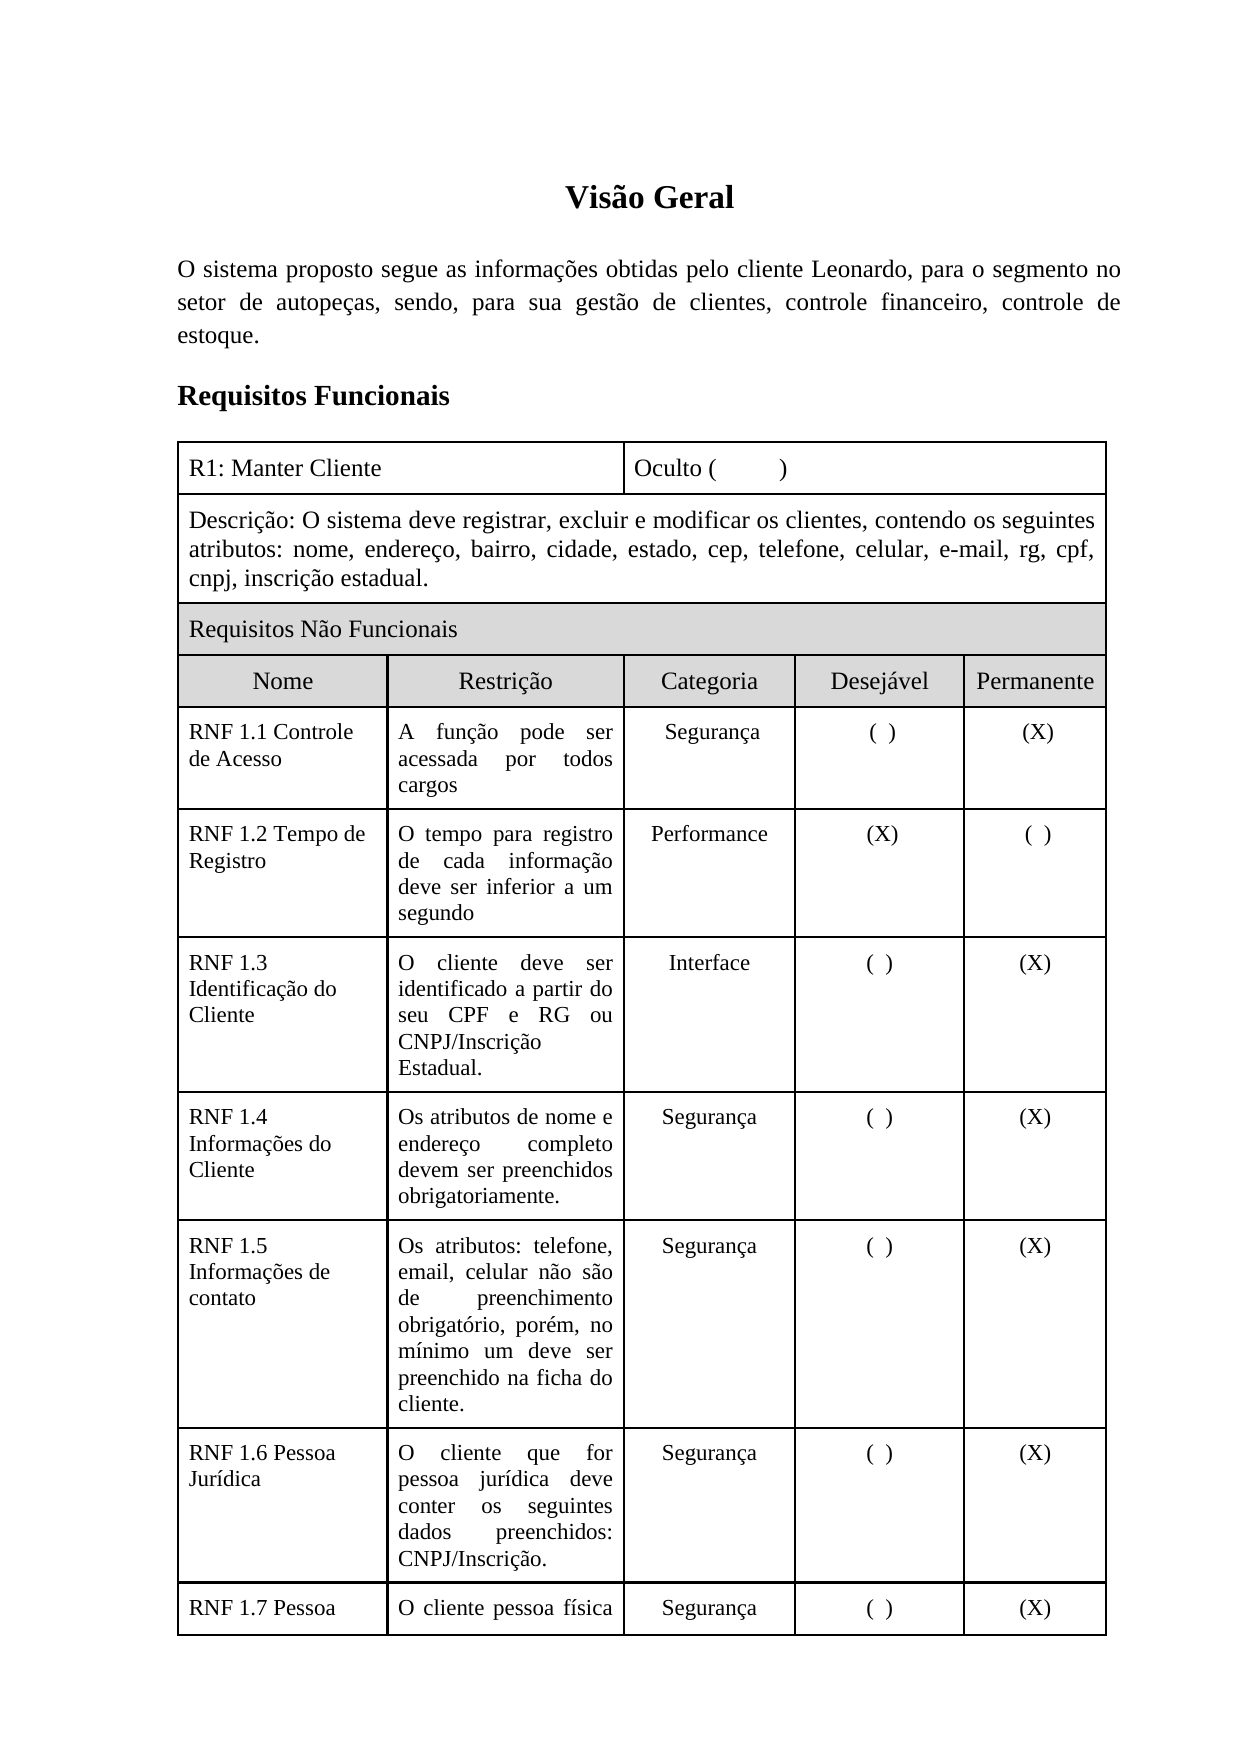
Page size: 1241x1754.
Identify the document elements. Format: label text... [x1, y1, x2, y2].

table_cell Segurança [625, 1221, 794, 1427]
table_header Oculto ( ) [625, 443, 1105, 493]
table_cell Segurança [625, 1584, 794, 1633]
table_cell Categoria [625, 656, 794, 706]
table_cell Segurança [625, 1429, 794, 1581]
table_cell Interface [625, 938, 794, 1091]
table_cell ( ) [796, 938, 963, 1091]
text Requisitos Funcionais [177, 378, 1122, 412]
table_cell RNF 1.3 Identificação do Cliente [179, 938, 386, 1091]
table_cell (X) [965, 708, 1105, 808]
table_cell ( ) [796, 708, 963, 808]
table_cell RNF 1.5 Informações de contato [179, 1221, 386, 1427]
table_cell (X) [965, 938, 1105, 1091]
table_cell O cliente deve ser identificado a partir do seu CPF e RG ou CNPJ/Inscrição Estadual. [389, 938, 623, 1091]
table_cell Desejável [796, 656, 963, 706]
table_cell RNF 1.6 Pessoa Jurídica [179, 1429, 386, 1581]
table_cell ( ) [796, 1429, 963, 1581]
table_cell (X) [965, 1584, 1105, 1633]
table_cell O tempo para registro de cada informação deve ser inferior a um segundo [389, 810, 623, 936]
table_cell ( ) [965, 810, 1105, 936]
table_cell Os atributos: telefone, email, celular não são de preenchimento obrigatório, porém, no mínimo um deve ser preenchido na ficha do cliente. [389, 1221, 623, 1427]
table_cell Os atributos de nome e endereço completo devem ser preenchidos obrigatoriamente. [389, 1093, 623, 1219]
table_cell (X) [965, 1221, 1105, 1427]
table_cell Segurança [625, 708, 794, 808]
table_cell Restrição [389, 656, 623, 706]
table_cell (X) [965, 1093, 1105, 1219]
table_cell Descrição: O sistema deve registrar, excluir e modificar os clientes, contendo os seguintes atributos: nome, endereço, bairro, cidade, estado, cep, telefone, celular, e-mail, rg, cpf, cnpj, inscrição estadual. [179, 495, 1105, 602]
text O sistema proposto segue as informações obtidas pelo cliente Leonardo, para o segmento no setor de autopeças, sendo, para sua gestão de clientes, controle financeiro, controle de estoque. [177, 254, 1122, 349]
table_cell Requisitos Não Funcionais [179, 604, 1105, 654]
table_cell (X) [965, 1429, 1105, 1581]
table_cell A função pode ser acessada por todos cargos [389, 708, 623, 808]
table_cell ( ) [796, 1093, 963, 1219]
table_cell RNF 1.2 Tempo de Registro [179, 810, 386, 936]
table_cell Permanente [965, 656, 1105, 706]
table_cell ( ) [796, 1221, 963, 1427]
table_cell Performance [625, 810, 794, 936]
table_header R1: Manter Cliente [179, 443, 623, 493]
text Visão Geral [177, 177, 1122, 215]
table_cell (X) [796, 810, 963, 936]
table_cell RNF 1.4 Informações do Cliente [179, 1093, 386, 1219]
table_cell RNF 1.7 Pessoa Física [179, 1584, 386, 1633]
table_cell Nome [179, 656, 386, 706]
table_cell O cliente que for pessoa jurídica deve conter os seguintes dados preenchidos: CNPJ/Inscrição. [389, 1429, 623, 1581]
table_cell O cliente pessoa física deve conter os seguintes dados preenchidos: CPF e RG. [389, 1584, 623, 1633]
table_cell RNF 1.1 Controle de Acesso [179, 708, 386, 808]
table_cell ( ) [796, 1584, 963, 1633]
table_cell Segurança [625, 1093, 794, 1219]
